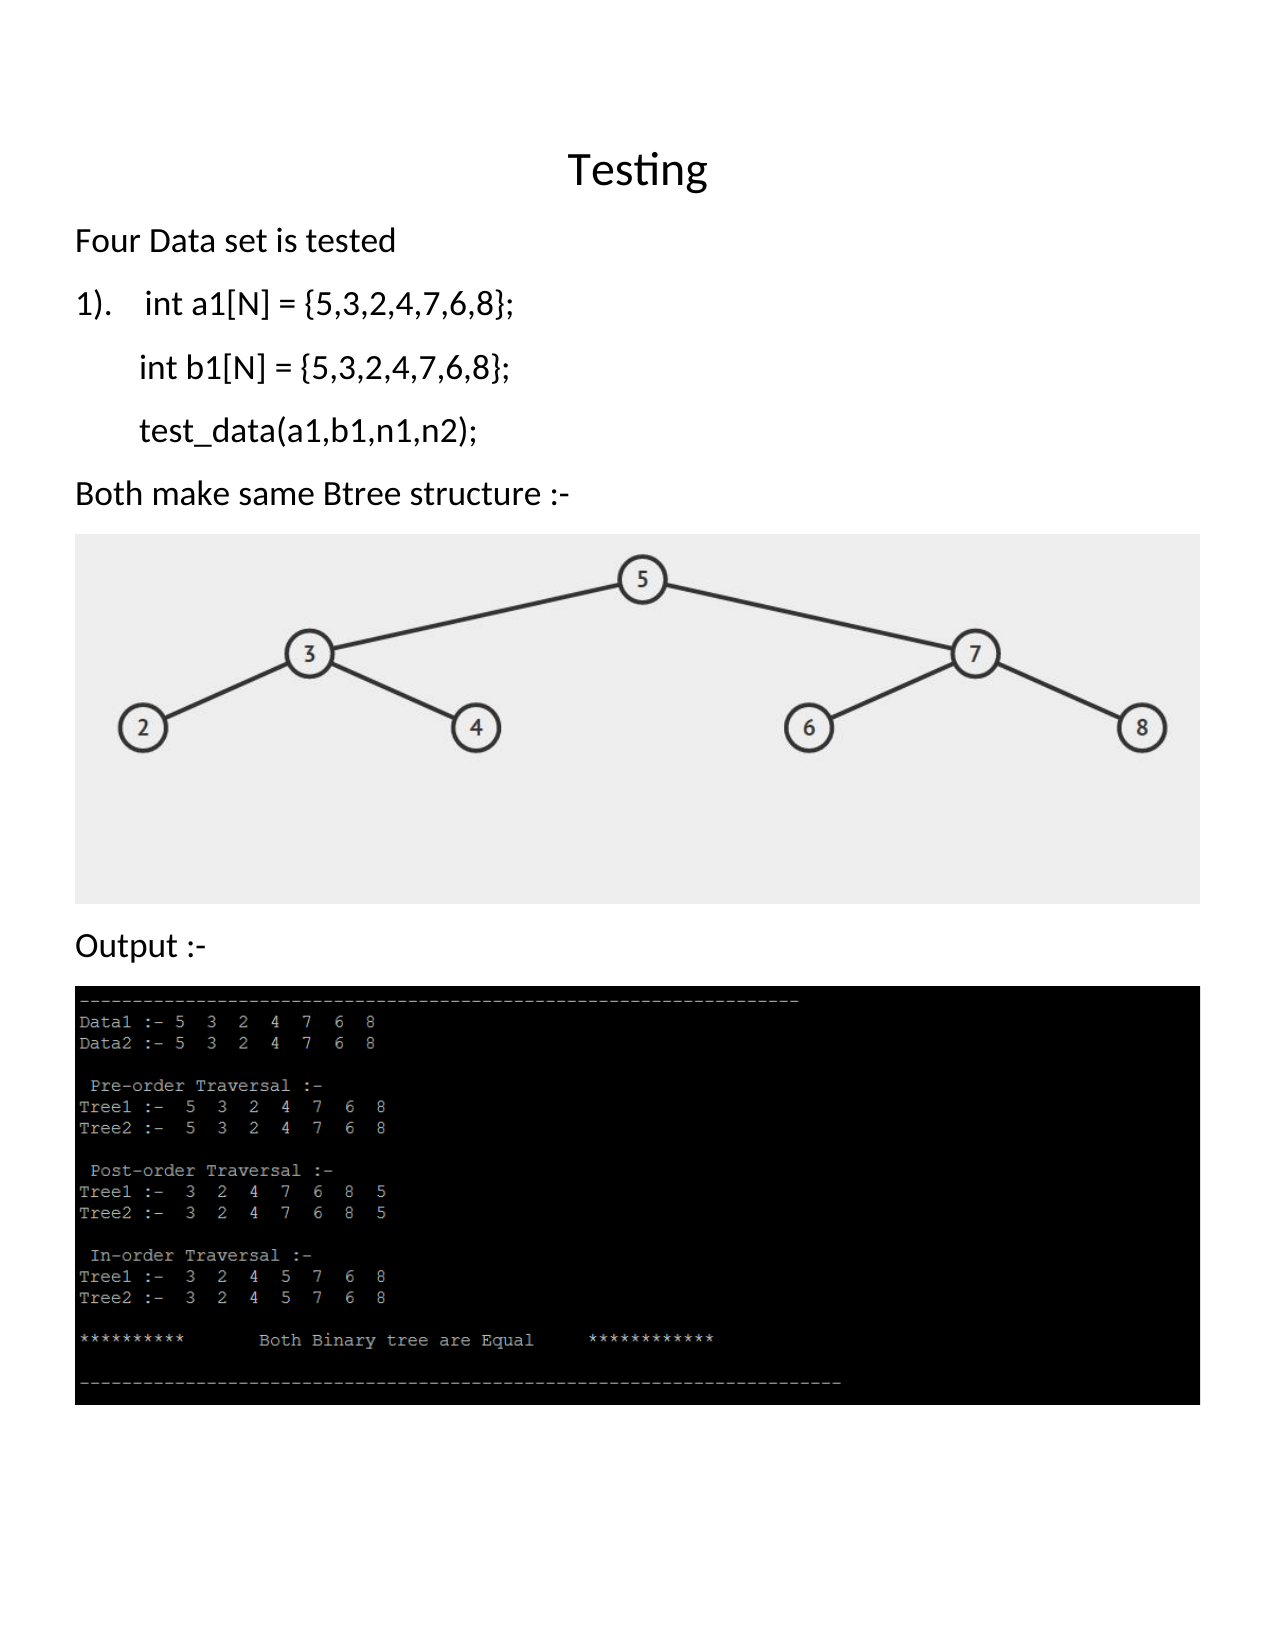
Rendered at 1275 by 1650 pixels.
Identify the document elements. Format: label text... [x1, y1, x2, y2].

text Output :- [75, 923, 1200, 966]
text Both make same Btree structure :- [75, 471, 1200, 515]
text Testing [75, 138, 1200, 197]
text int b1[N] = {5,3,2,4,7,6,8}; [75, 345, 1200, 388]
picture [75, 534, 1200, 904]
text test_data(a1,b1,n1,n2); [75, 408, 1200, 451]
picture [75, 986, 1200, 1405]
text Four Data set is tested [75, 218, 1200, 261]
text 1). int a1[N] = {5,3,2,4,7,6,8}; [75, 281, 1200, 325]
